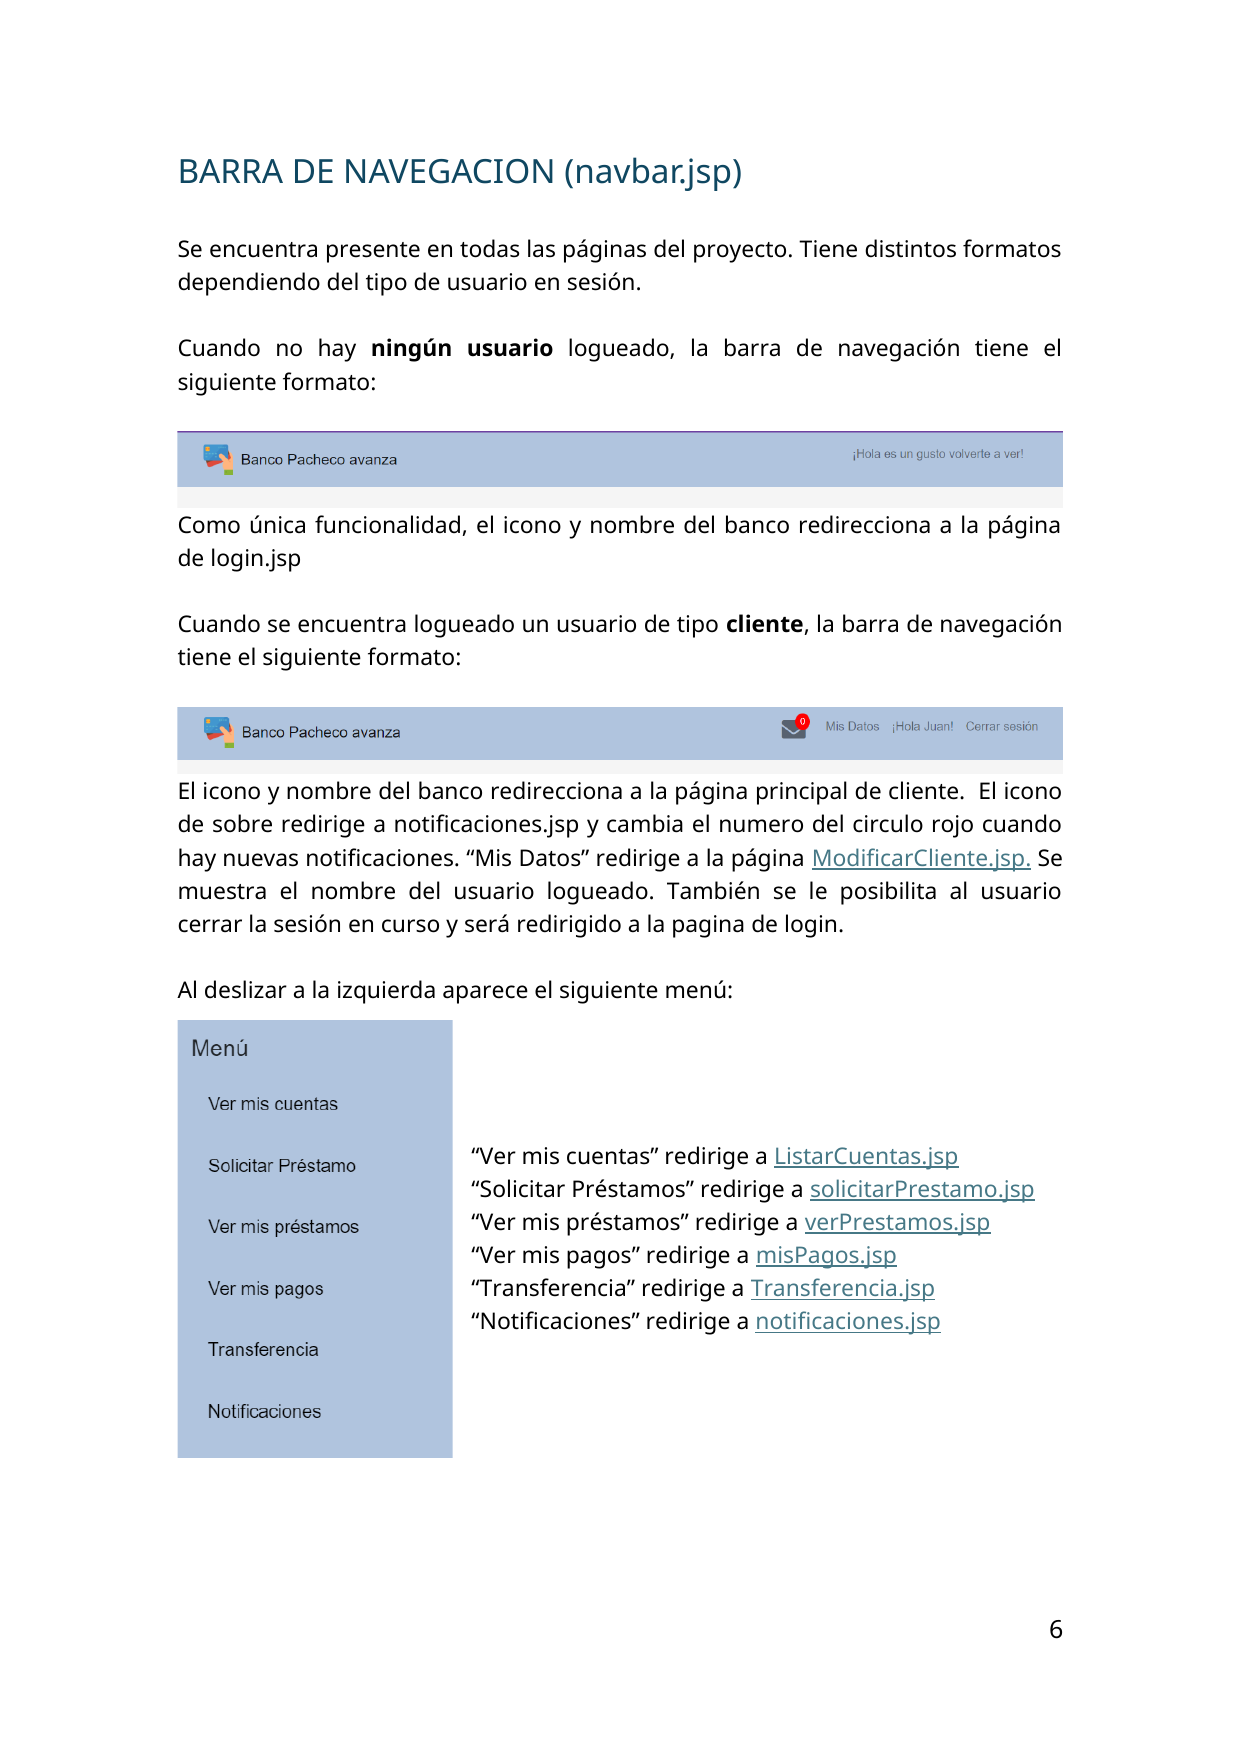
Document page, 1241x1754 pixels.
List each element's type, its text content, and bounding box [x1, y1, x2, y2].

subtitle BARRA DE NAVEGACION (navbar.jsp) [177, 148, 1063, 193]
text “Transferencia” redirige a Transferencia.jsp [453, 1272, 1063, 1303]
text Cuando se encuentra logueado un usuario de tipo cliente, la barra de navegación tiene el siguiente formato: [177, 608, 1063, 673]
text “Ver mis cuentas” redirige a ListarCuentas.jsp [453, 1139, 1063, 1171]
text “Ver mis préstamos” redirige a verPrestamos.jsp [453, 1206, 1063, 1237]
picture [177, 431, 1063, 508]
text Como única funcionalidad, el icono y nombre del banco redirecciona a la página de login.jsp [177, 509, 1063, 573]
text “Notificaciones” redirige a notificaciones.jsp [453, 1305, 1063, 1336]
text “Ver mis pagos” redirige a misPagos.jsp [453, 1239, 1063, 1270]
text Al deslizar a la izquierda aparece el siguiente menú: [177, 974, 1063, 1005]
picture [177, 1020, 453, 1458]
text “Solicitar Préstamos” redirige a solicitarPrestamo.jsp [453, 1173, 1063, 1204]
text El icono y nombre del banco redirecciona a la página principal de cliente. El icono de sobre redirige a notificaciones.jsp y cambia el numero del circulo rojo cuando hay nuevas notificaciones. “Mis Datos” redirige a la página ModificarCliente.jsp. Se muestra el nombre del usuario logueado. También se le posibilita al usuario cerrar la sesión en curso y será redirigido a la pagina de login. [177, 775, 1063, 939]
picture [177, 707, 1063, 774]
text Cuando no hay ningún usuario logueado, la barra de navegación tiene el siguiente formato: [177, 332, 1063, 397]
text Se encuentra presente en todas las páginas del proyecto. Tiene distintos formatos dependiendo del tipo de usuario en sesión. [177, 233, 1063, 297]
